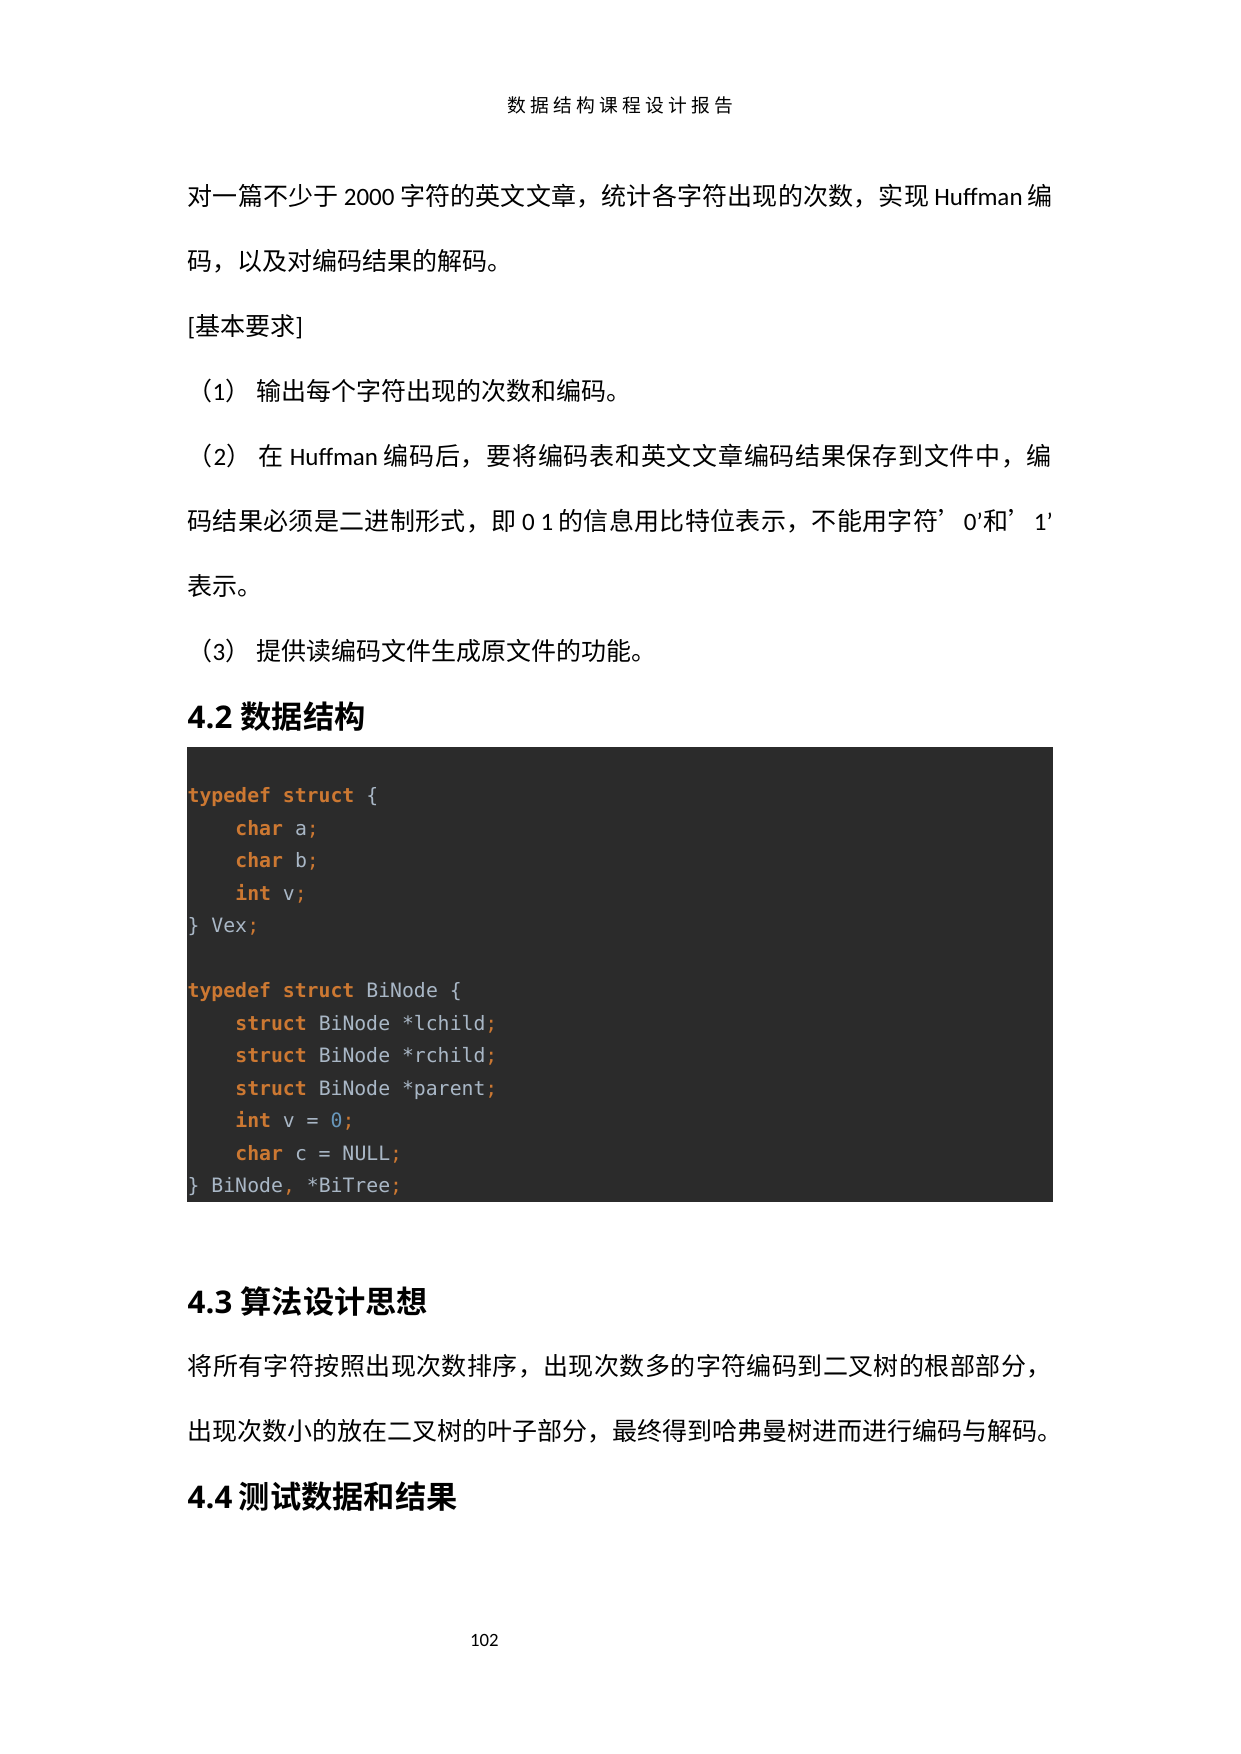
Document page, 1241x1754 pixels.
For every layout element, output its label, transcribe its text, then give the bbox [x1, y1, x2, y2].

list 4.3 算法设计思想 [187, 1267, 1053, 1332]
list （1） 输出每个字符出现的次数和编码。 [187, 357, 1053, 422]
list [基本要求] [187, 292, 1053, 357]
list （2） 在Huffman编码后，要将编码表和英文文章编码结果保存到文件中，编码结果必须是二进制形式，即0 1的信息用比特位表示，不能用字符’0’和’1’表示。 [187, 422, 1053, 617]
list （3） 提供读编码文件生成原文件的功能。 [187, 617, 1053, 682]
list 将所有字符按照出现次数排序，出现次数多的字符编码到二叉树的根部部分，出现次数小的放在二叉树的叶子部分，最终得到哈弗曼树进而进行编码与解码。 [187, 1332, 1053, 1462]
text typedef struct { char a; char b; int v; } Vex; typedef struct BiNode { struct BiNode *lchild; struct BiNode *rchild; struct BiNode *parent; int v = 0; char c = NULL; } BiNode, *BiTree; [187, 747, 1053, 1202]
list 4.4测试数据和结果 [187, 1462, 1053, 1527]
list 对一篇不少于2000字符的英文文章，统计各字符出现的次数，实现Huffman编码，以及对编码结果的解码。 [187, 162, 1053, 292]
list 4.2 数据结构 [187, 682, 1053, 747]
